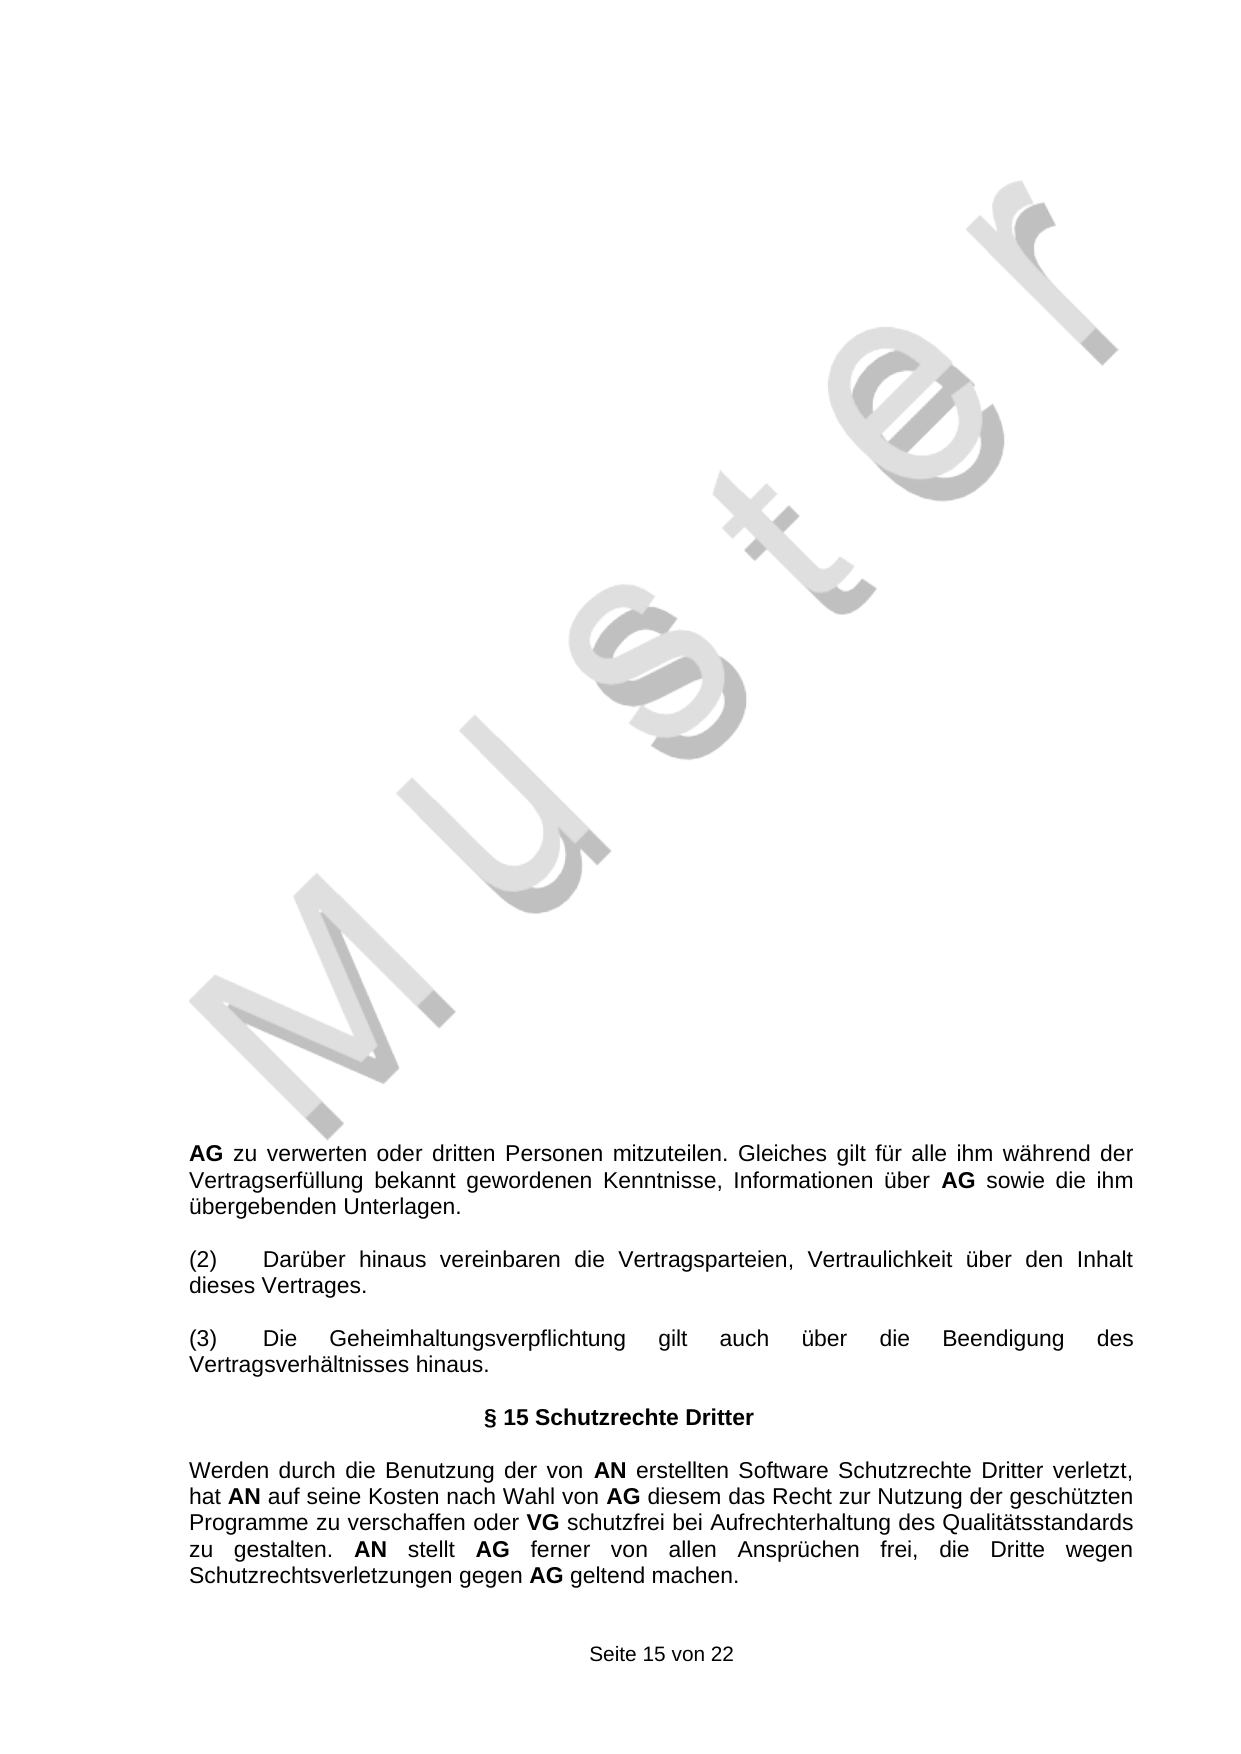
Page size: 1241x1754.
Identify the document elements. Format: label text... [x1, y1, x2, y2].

list Darüber hinaus vereinbaren die Vertragsparteien, Vertraulichkeit über den Inhalt dieses Vertrages. [189, 1246, 1134, 1298]
text Werden durch die Benutzung der von AN erstellten Software Schutzrechte Dritter verletzt, hat AN auf seine Kosten nach Wahl von AG diesem das Recht zur Nutzung der geschützten Programme zu verschaffen oder VG schutzfrei bei Aufrechterhaltung des Qualitätsstandards zu gestalten. AN stellt AG ferner von allen Ansprüchen frei, die Dritte wegen Schutzrechtsverletzungen gegen AG geltend machen. [189, 1457, 1134, 1588]
list Die Geheimhaltungsverpflichtung gilt auch über die Beendigung des Vertragsverhältnisses hinaus. [189, 1325, 1134, 1378]
text § 15 Schutzrechte Dritter [410, 1404, 1134, 1430]
list Der AN verpflichtet sich, keine ihm während seiner Tätigkeit für den Auftraggeber bekannt gewordenen Geschäfts- und Betriebsgeheimnisse ohne vorherige Zustimmung des AG zu verwerten oder dritten Personen mitzuteilen. Gleiches gilt für alle ihm während der Vertragserfüllung bekannt gewordenen Kenntnisse, Informationen über AG sowie die ihm übergebenden Unterlagen. [189, 1140, 1134, 1219]
